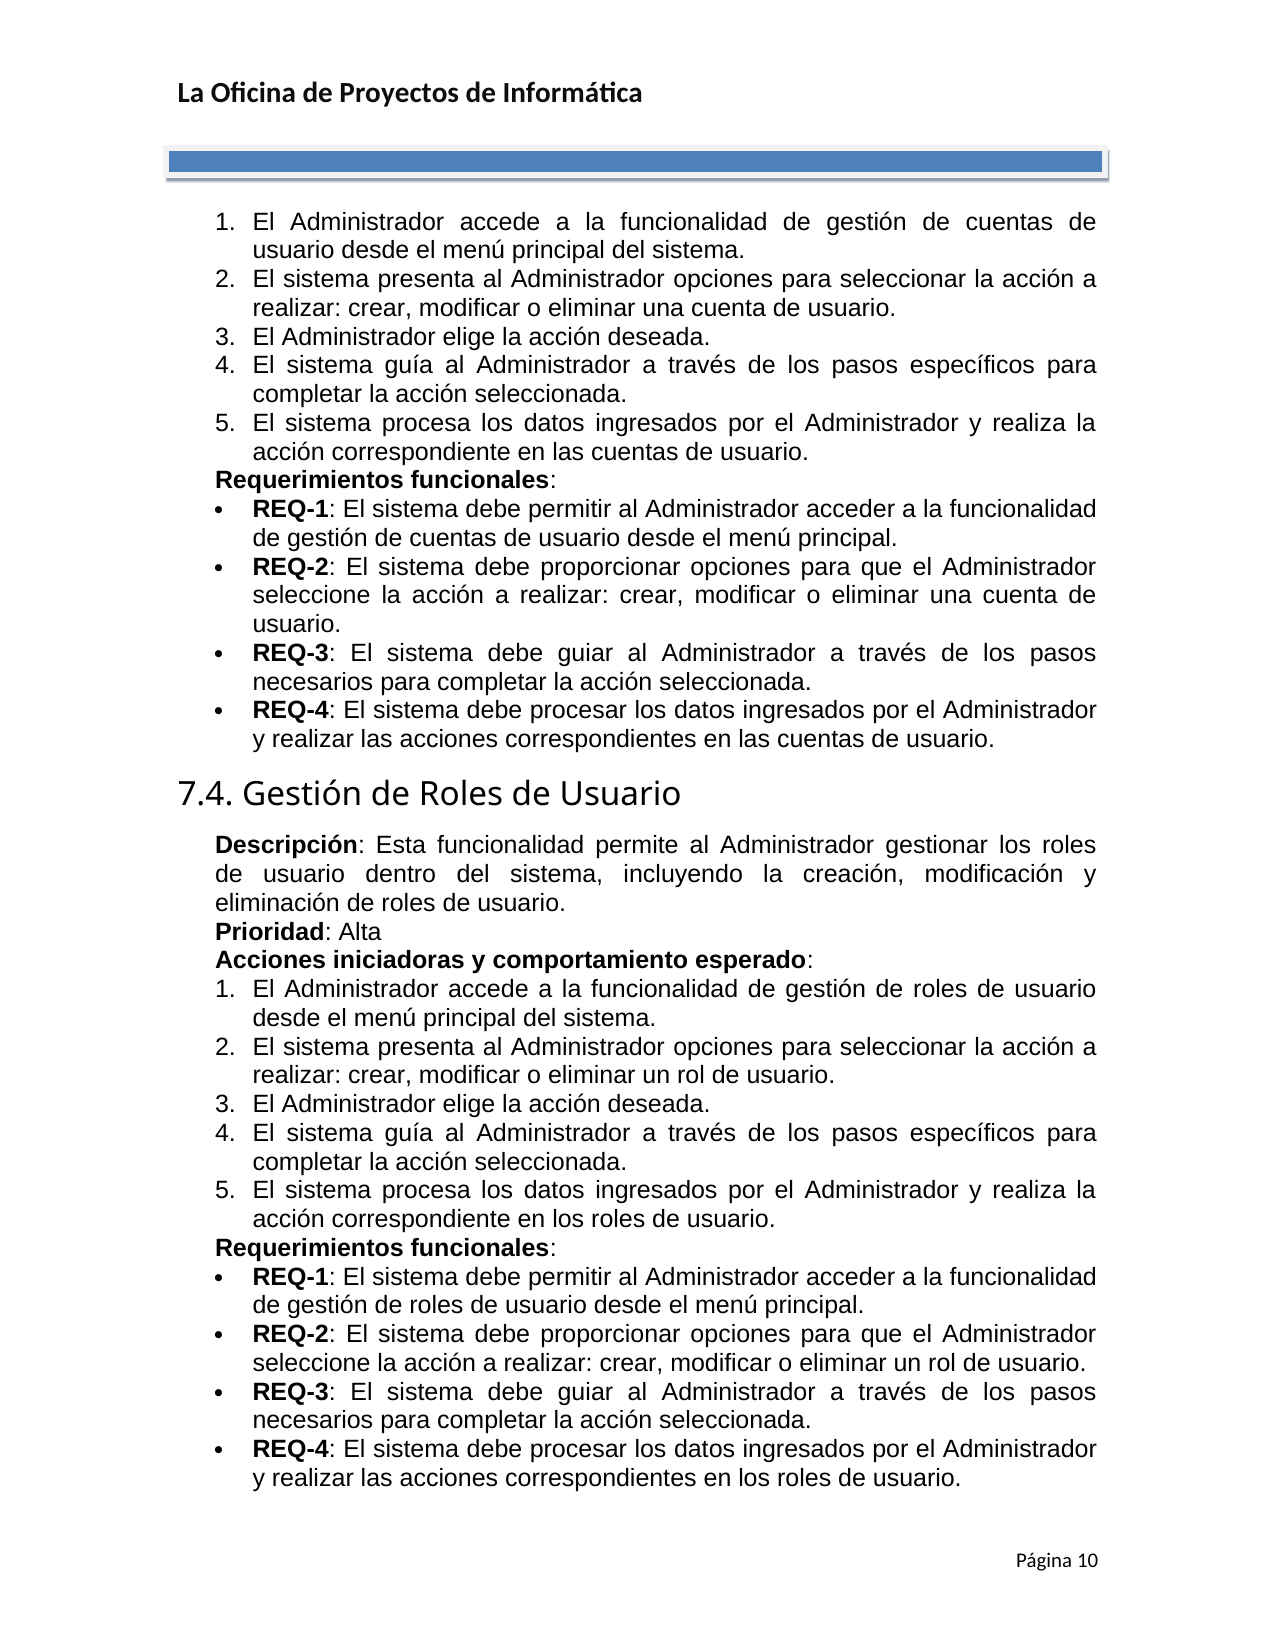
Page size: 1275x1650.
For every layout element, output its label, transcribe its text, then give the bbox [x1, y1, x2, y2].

text Descripción: Esta funcionalidad permite al Administrador gestionar los roles de usuario dentro del sistema, incluyendo la creación, modificación y eliminación de roles de usuario. [215, 830, 1098, 916]
text Prioridad: Alta [215, 916, 1098, 945]
list REQ-1: El sistema debe permitir al Administrador acceder a la funcionalidad de gestión de roles de usuario desde el menú principal. [215, 1261, 1098, 1319]
list El sistema procesa los datos ingresados por el Administrador y realiza la acción correspondiente en las cuentas de usuario. [215, 408, 1098, 466]
list REQ-2: El sistema debe proporcionar opciones para que el Administrador seleccione la acción a realizar: crear, modificar o eliminar un rol de usuario. [215, 1319, 1098, 1376]
list El sistema guía al Administrador a través de los pasos específicos para completar la acción seleccionada. [215, 1118, 1098, 1175]
list El sistema presenta al Administrador opciones para seleccionar la acción a realizar: crear, modificar o eliminar un rol de usuario. [215, 1031, 1098, 1089]
text Acciones iniciadoras y comportamiento esperado: [215, 945, 1098, 974]
text Requerimientos funcionales: [215, 1233, 1098, 1261]
list REQ-3: El sistema debe guiar al Administrador a través de los pasos necesarios para completar la acción seleccionada. [215, 638, 1098, 696]
list El Administrador elige la acción deseada. [215, 322, 1098, 351]
list El Administrador accede a la funcionalidad de gestión de cuentas de usuario desde el menú principal del sistema. [215, 207, 1098, 264]
list El Administrador elige la acción deseada. [215, 1089, 1098, 1118]
subtitle 7.4. Gestión de Roles de Usuario [177, 770, 1098, 815]
list El sistema procesa los datos ingresados por el Administrador y realiza la acción correspondiente en los roles de usuario. [215, 1175, 1098, 1233]
list REQ-4: El sistema debe procesar los datos ingresados por el Administrador y realizar las acciones correspondientes en las cuentas de usuario. [215, 696, 1098, 753]
text Requerimientos funcionales: [215, 466, 1098, 494]
list REQ-1: El sistema debe permitir al Administrador acceder a la funcionalidad de gestión de cuentas de usuario desde el menú principal. [215, 494, 1098, 552]
list El Administrador accede a la funcionalidad de gestión de roles de usuario desde el menú principal del sistema. [215, 974, 1098, 1031]
list REQ-4: El sistema debe procesar los datos ingresados por el Administrador y realizar las acciones correspondientes en los roles de usuario. [215, 1434, 1098, 1491]
list REQ-3: El sistema debe guiar al Administrador a través de los pasos necesarios para completar la acción seleccionada. [215, 1376, 1098, 1434]
list REQ-2: El sistema debe proporcionar opciones para que el Administrador seleccione la acción a realizar: crear, modificar o eliminar una cuenta de usuario. [215, 552, 1098, 638]
list El sistema guía al Administrador a través de los pasos específicos para completar la acción seleccionada. [215, 351, 1098, 408]
list El sistema presenta al Administrador opciones para seleccionar la acción a realizar: crear, modificar o eliminar una cuenta de usuario. [215, 264, 1098, 322]
